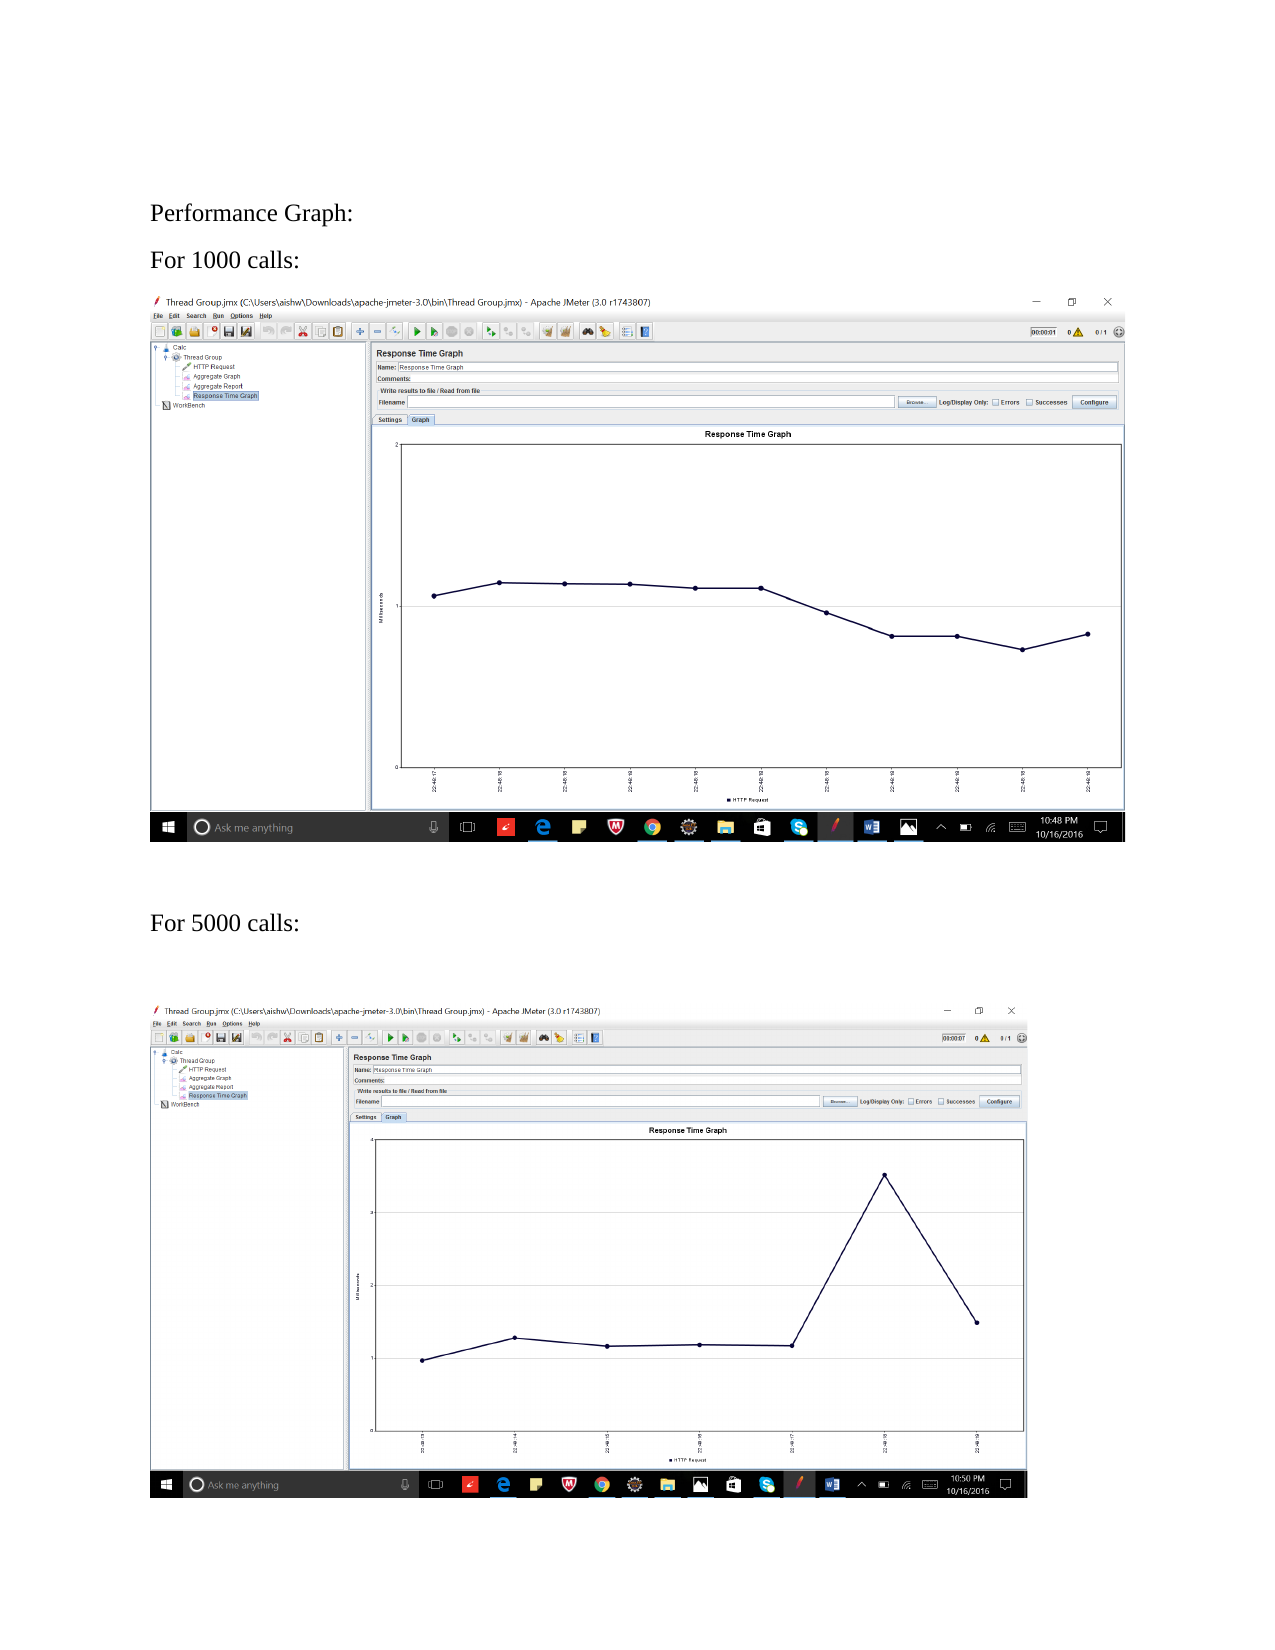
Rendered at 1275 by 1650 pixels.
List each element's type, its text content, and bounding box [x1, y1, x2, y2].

picture [150, 1003, 1028, 1498]
text Performance Graph: [150, 198, 1125, 226]
picture [150, 293, 1125, 842]
text For 1000 calls: [150, 245, 1125, 274]
text For 5000 calls: [150, 908, 1125, 937]
